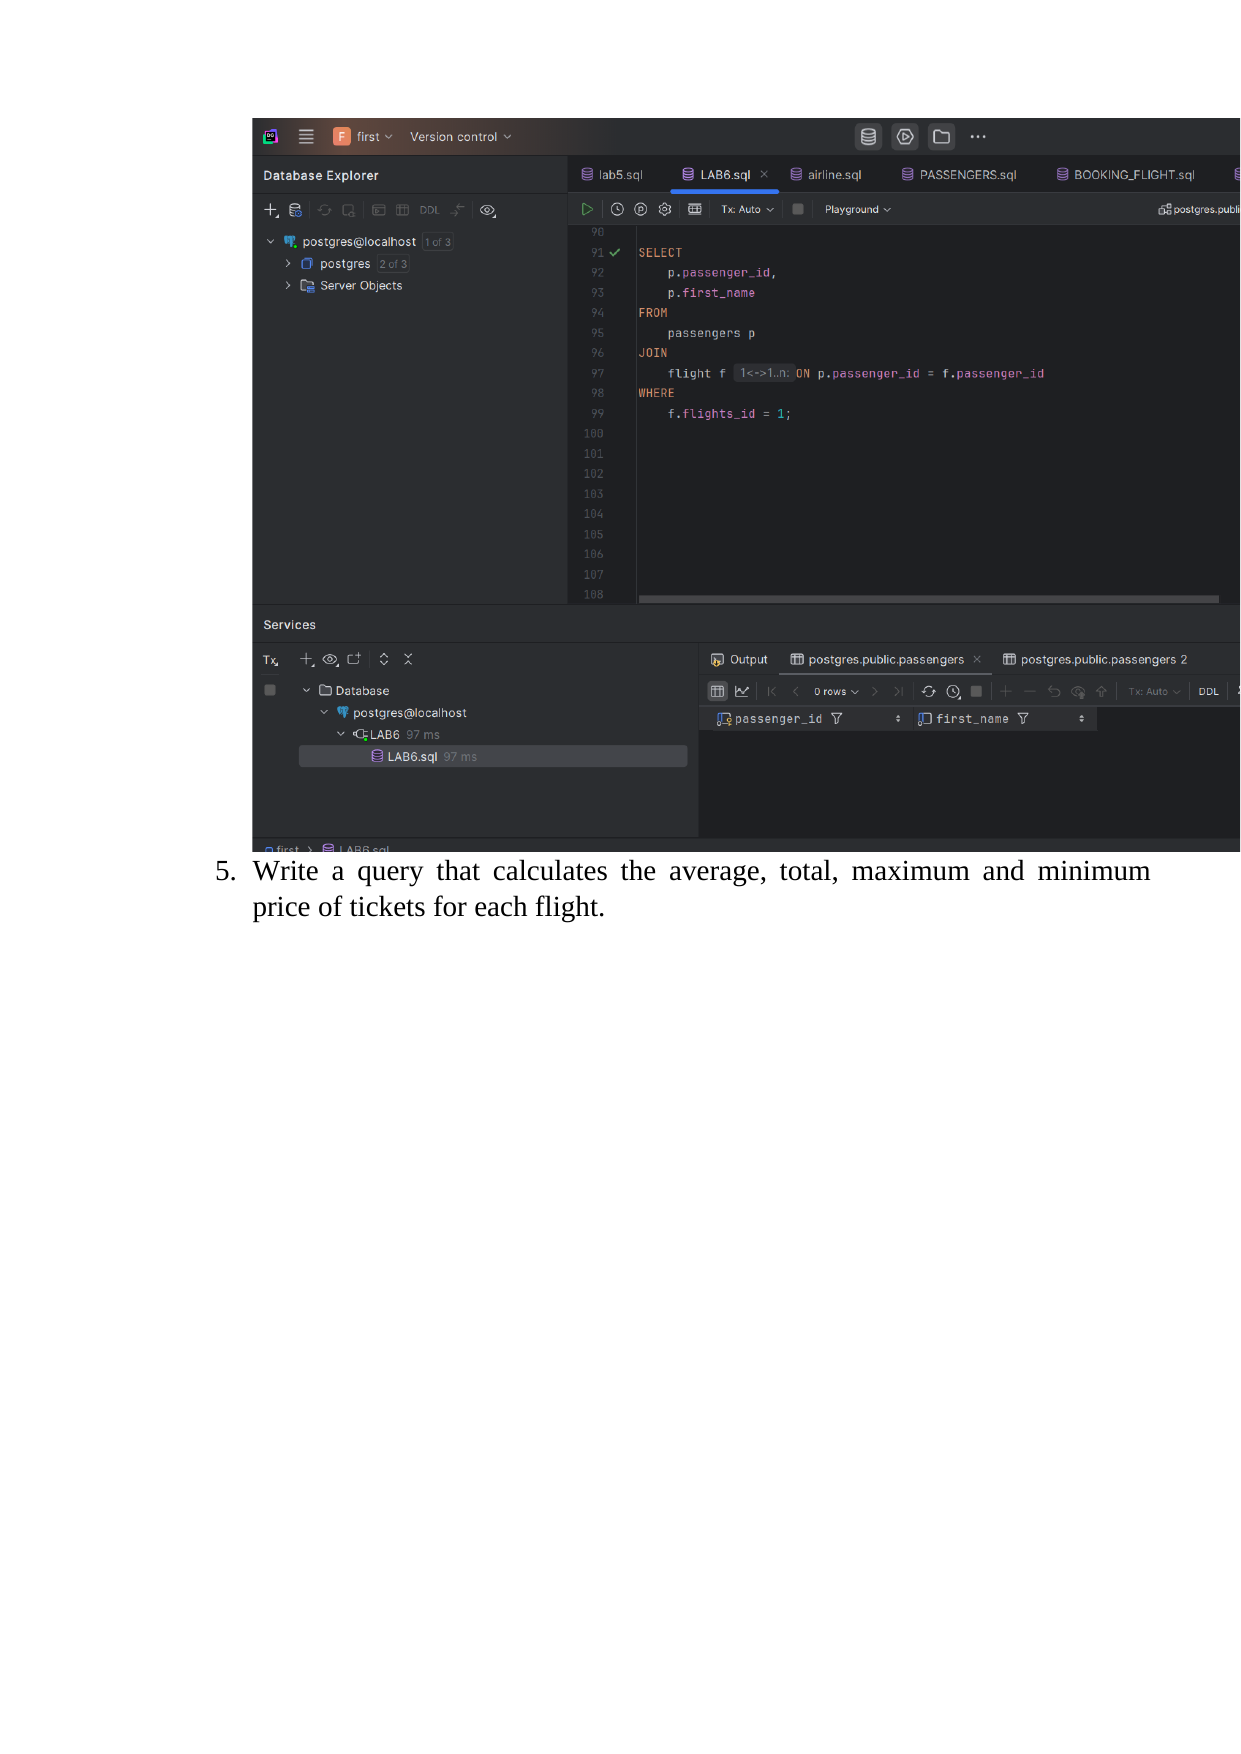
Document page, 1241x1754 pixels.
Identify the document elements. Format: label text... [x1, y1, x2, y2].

list Write a query that calculates the average, total, maximum and minimum price of tickets for each flight. [215, 853, 1152, 923]
picture [252, 118, 1241, 852]
